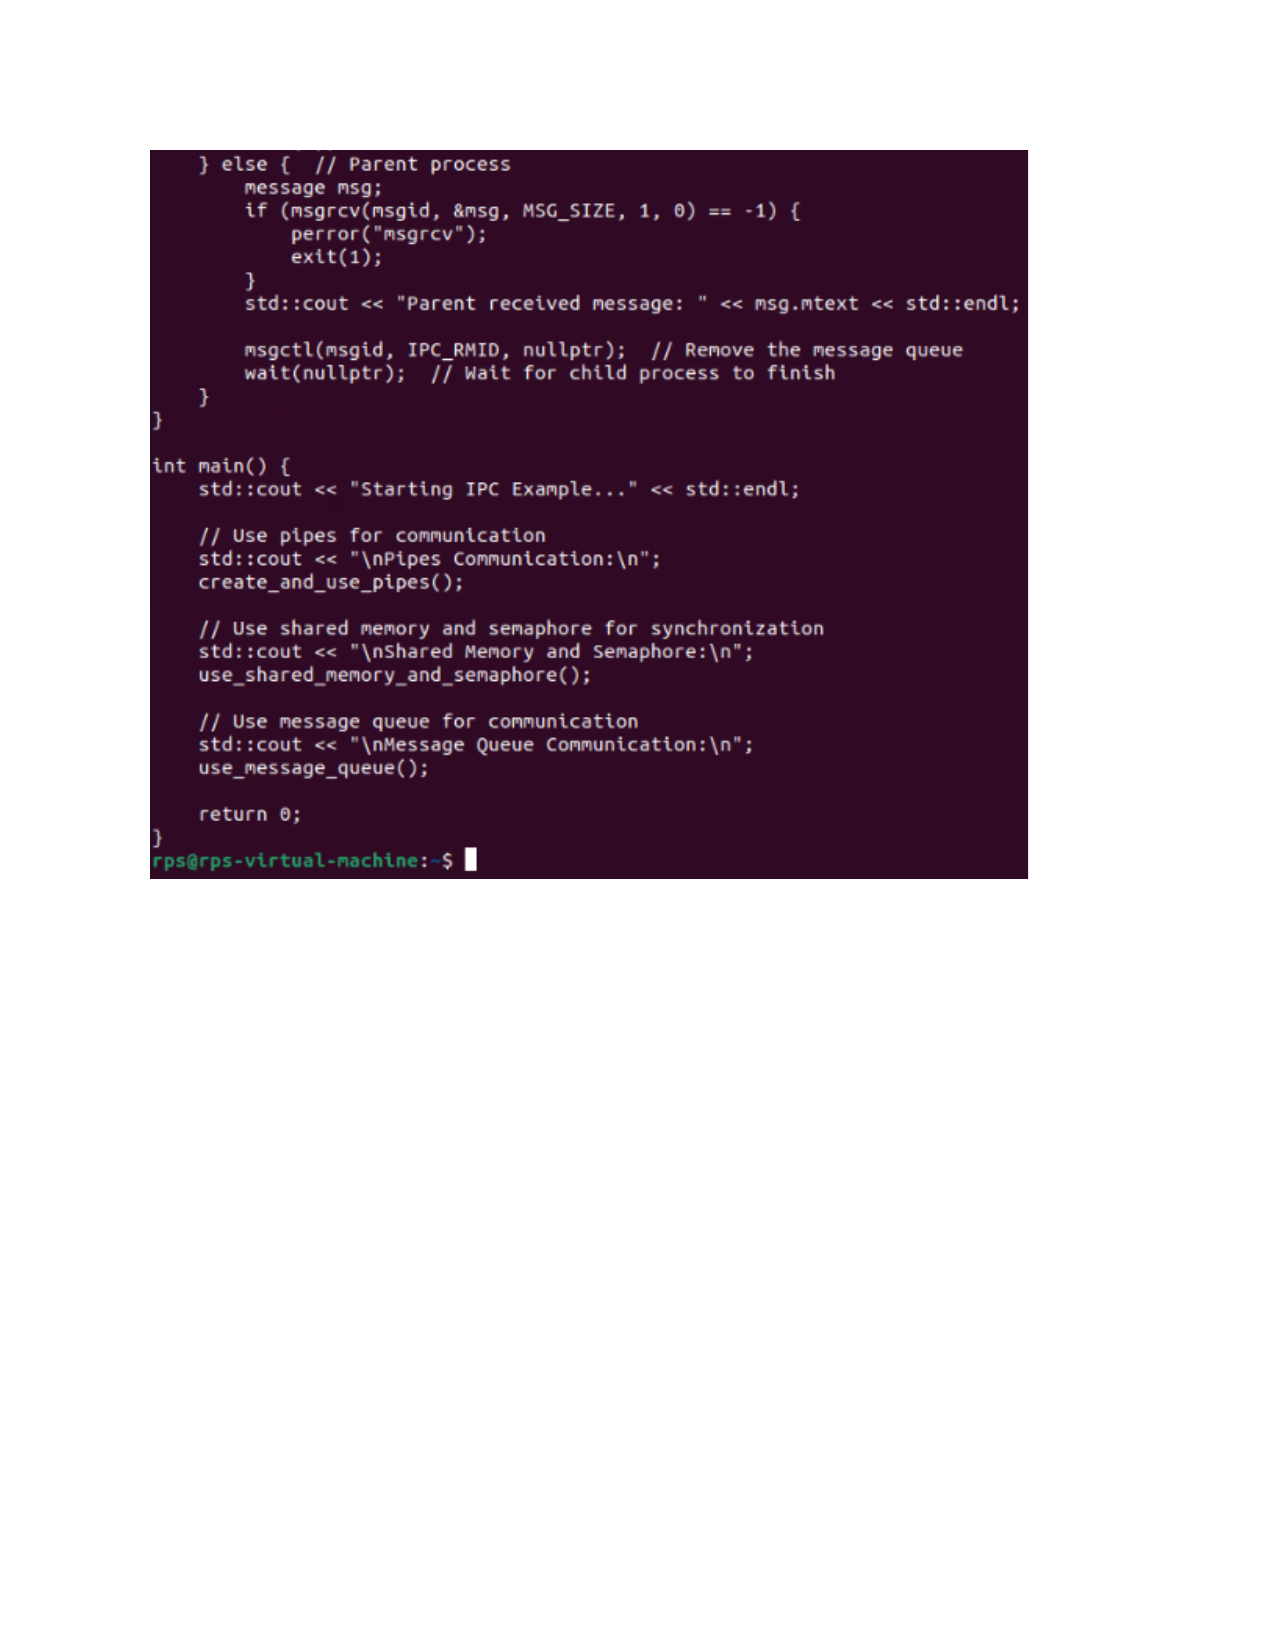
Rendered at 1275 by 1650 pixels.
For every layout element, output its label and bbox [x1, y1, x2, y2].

picture [150, 150, 1029, 879]
